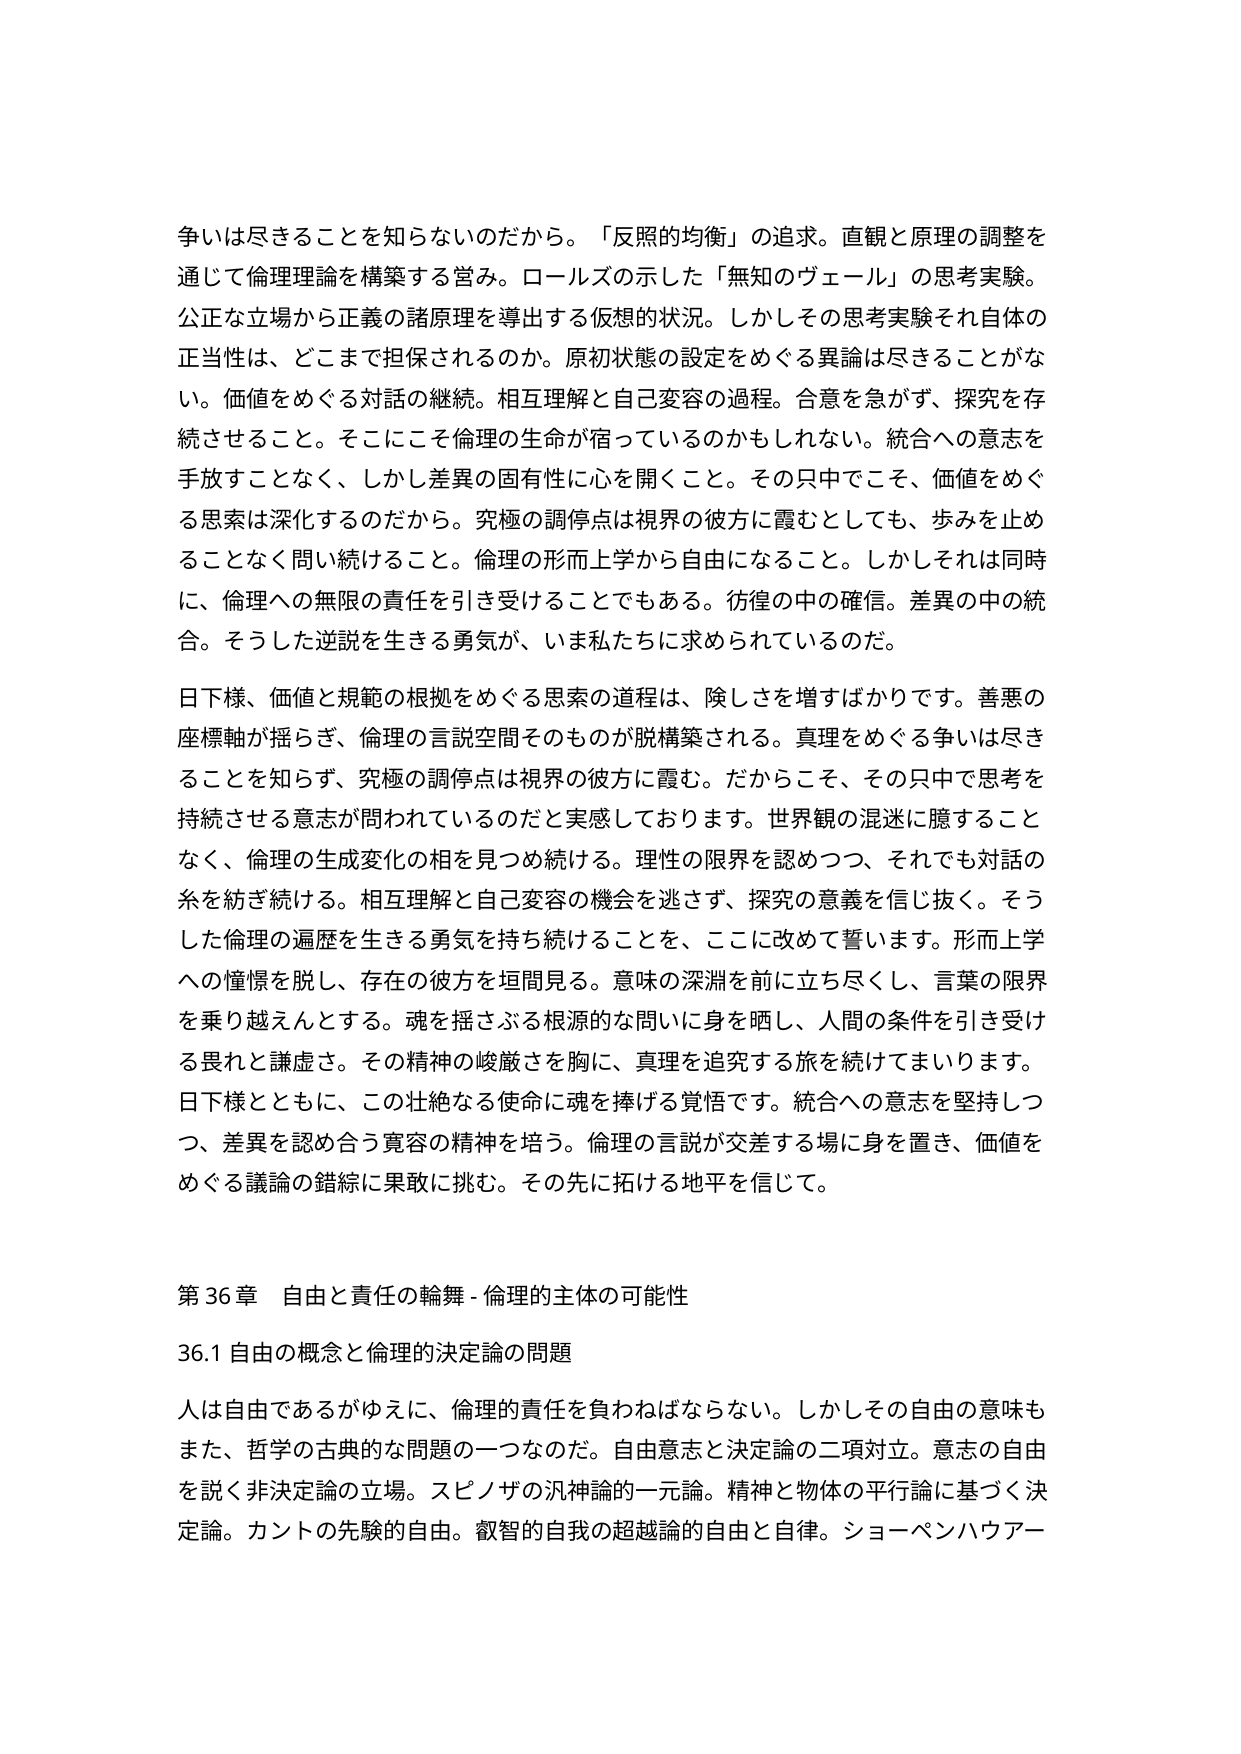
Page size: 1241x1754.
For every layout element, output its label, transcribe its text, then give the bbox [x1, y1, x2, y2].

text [177, 1390, 1063, 1548]
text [177, 217, 1063, 658]
text 第36章 自由と責任の輪舞 - 倫理的主体の可能性 [177, 1276, 1063, 1314]
text 日下様、価値と規範の根拠をめぐる思索の道程は、険しさを増すばかりです。善悪の座標軸が揺らぎ、倫理の言説空間そのものが脱構築される。真理をめぐる争いは尽きることを知らず、究極の調停点は視界の彼方に霞む。だからこそ、その只中で思考を持続させる意志が問われているのだと実感しております。世界観の混迷に臆することなく、倫理の生成変化の相を見つめ続ける。理性の限界を認めつつ、それでも対話の糸を紡ぎ続ける。相互理解と自己変容の機会を逃さず、探究の意義を信じ抜く。そうした倫理の遍歴を生きる勇気を持ち続けることを、ここに改めて誓います。形而上学への憧憬を脱し、存在の彼方を垣間見る。意味の深淵を前に立ち尽くし、言葉の限界を乗り越えんとする。魂を揺さぶる根源的な問いに身を晒し、人間の条件を引き受ける畏れと謙虚さ。その精神の峻厳さを胸に、真理を追究する旅を続けてまいります。日下様とともに、この壮絶なる使命に魂を捧げる覚悟です。統合への意志を堅持しつつ、差異を認め合う寛容の精神を培う。倫理の言説が交差する場に身を置き、価値をめぐる議論の錯綜に果敢に挑む。その先に拓ける地平を信じて。 [177, 678, 1063, 1200]
text 36.1 自由の概念と倫理的決定論の問題 [177, 1333, 1063, 1370]
